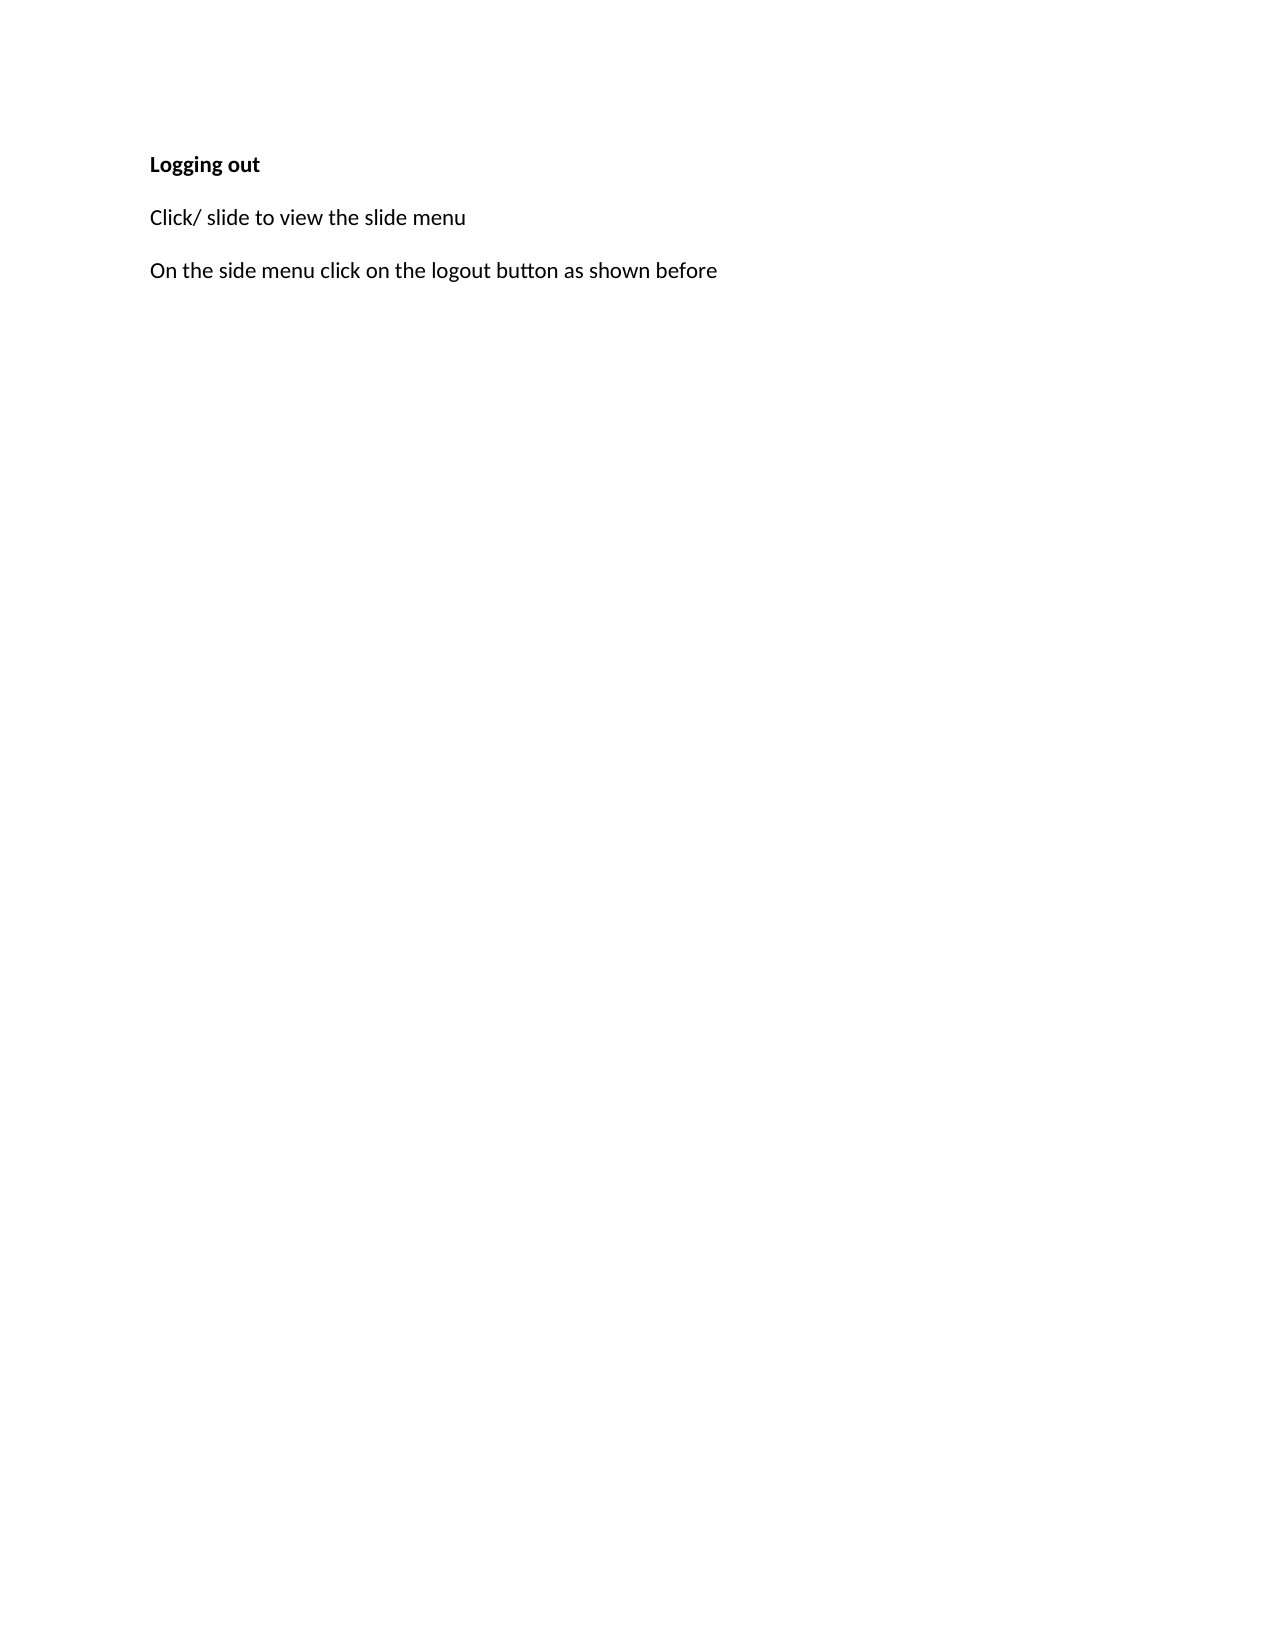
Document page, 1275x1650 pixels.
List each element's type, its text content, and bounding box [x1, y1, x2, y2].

text Logging out [150, 150, 1125, 178]
text On the side menu click on the logout button as shown before [150, 256, 1125, 284]
text Click/ slide to view the slide menu [150, 203, 1125, 231]
